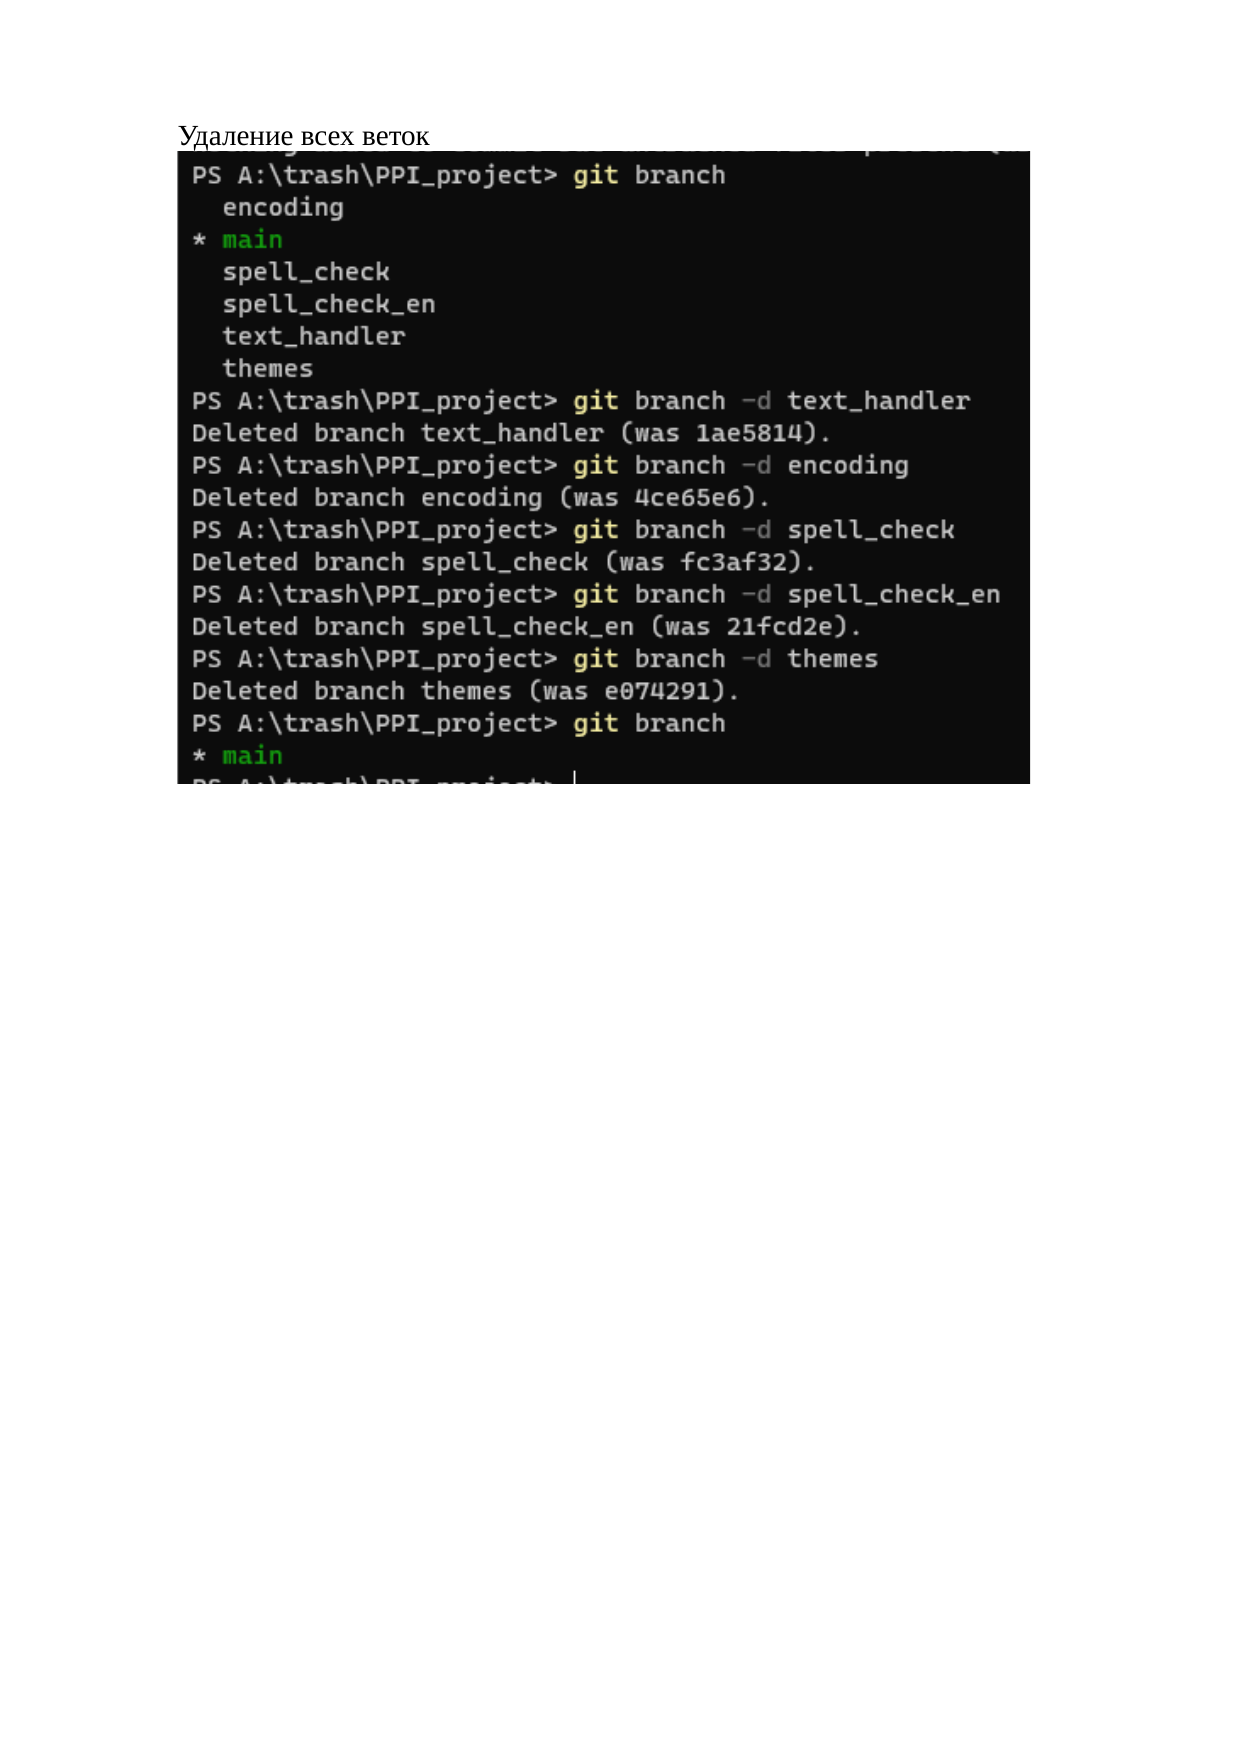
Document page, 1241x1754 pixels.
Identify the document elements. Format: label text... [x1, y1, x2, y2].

picture [177, 151, 1031, 784]
text Удаление всех веток [177, 118, 1152, 152]
